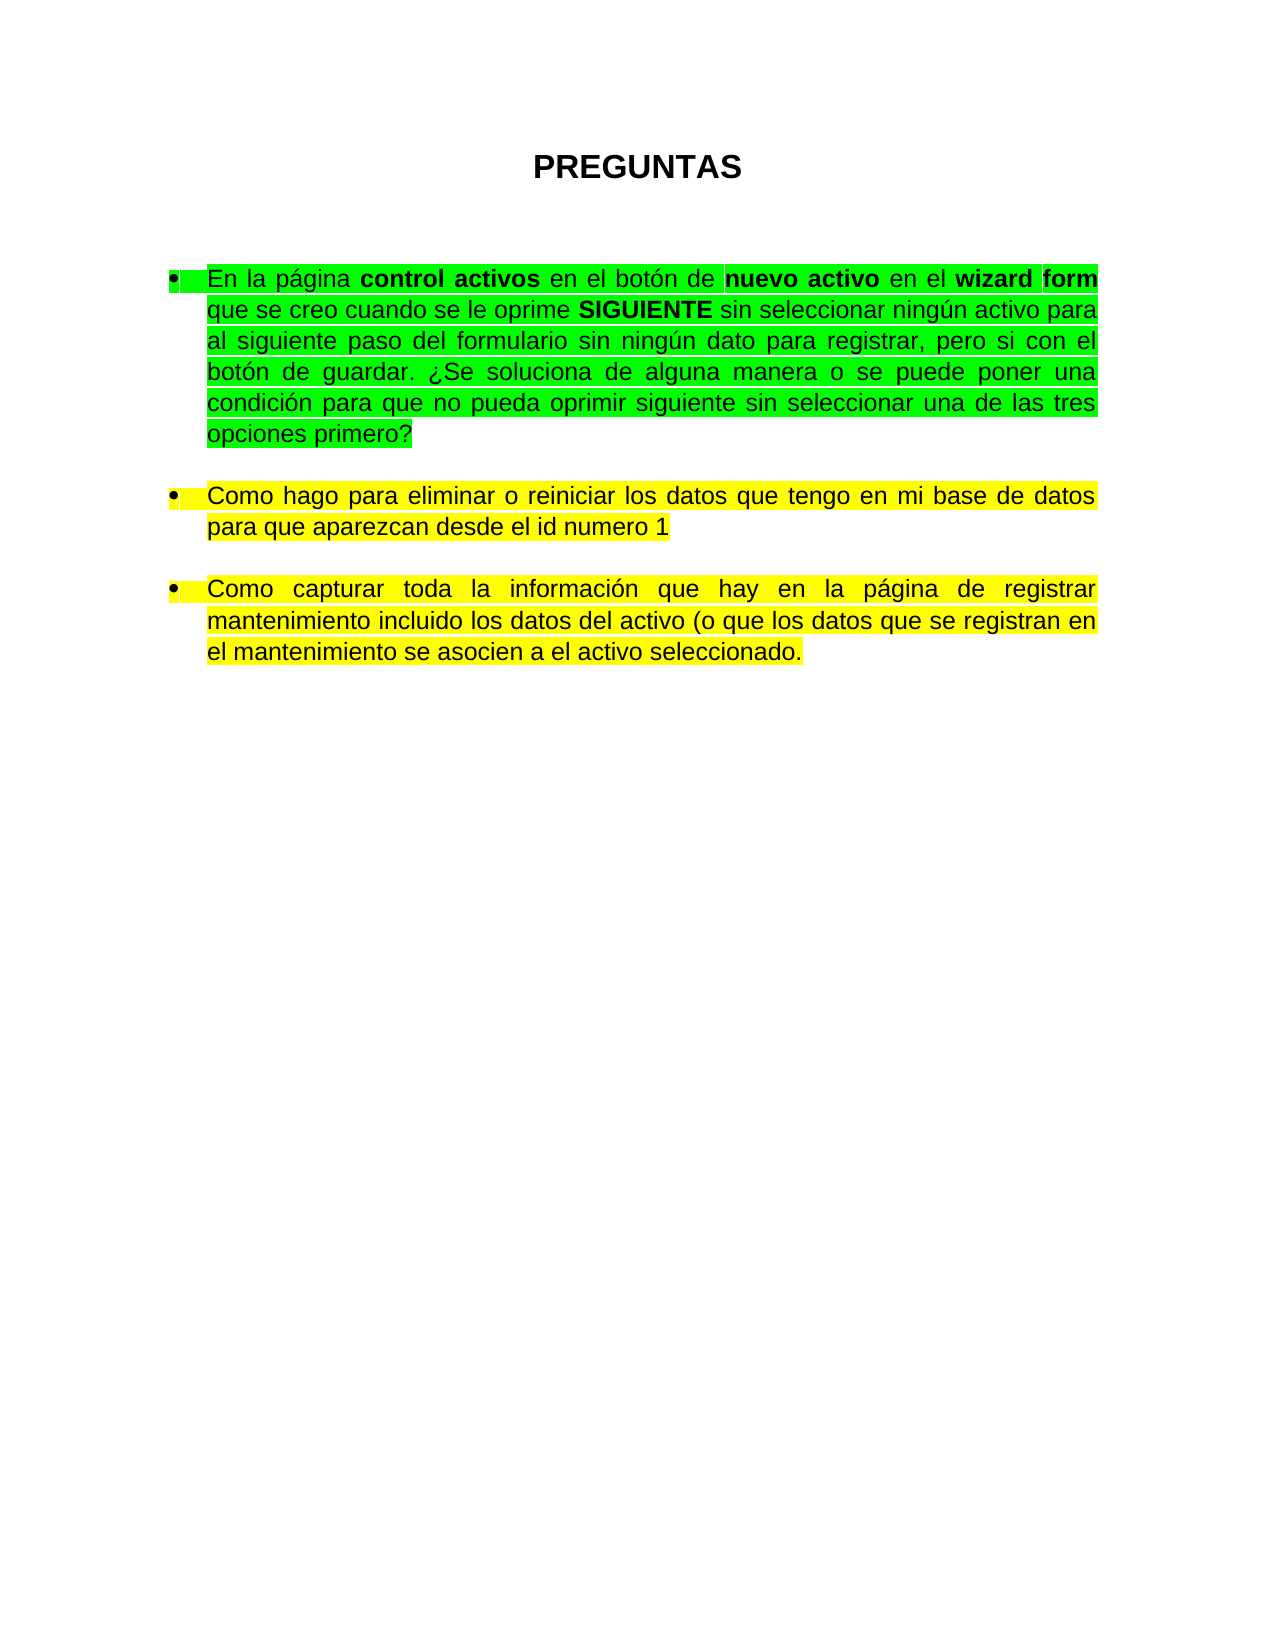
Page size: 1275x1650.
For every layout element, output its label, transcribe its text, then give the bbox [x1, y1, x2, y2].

list En la página control activos en el botón de nuevo activo en el wizard form que se creo cuando se le oprime SIGUIENTE sin seleccionar ningún activo para al siguiente paso del formulario sin ningún dato para registrar, pero si con el botón de guardar. ¿Se soluciona de alguna manera o se puede poner una condición para que no pueda oprimir siguiente sin seleccionar una de las tres opciones primero? [169, 264, 1098, 448]
text PREGUNTAS [177, 148, 1098, 186]
list Como hago para eliminar o reiniciar los datos que tengo en mi base de datos para que aparezcan desde el id numero 1 [169, 481, 1098, 541]
list Como capturar toda la información que hay en la página de registrar mantenimiento incluido los datos del activo (o que los datos que se registran en el mantenimiento se asocien a el activo seleccionado. [169, 574, 1098, 665]
